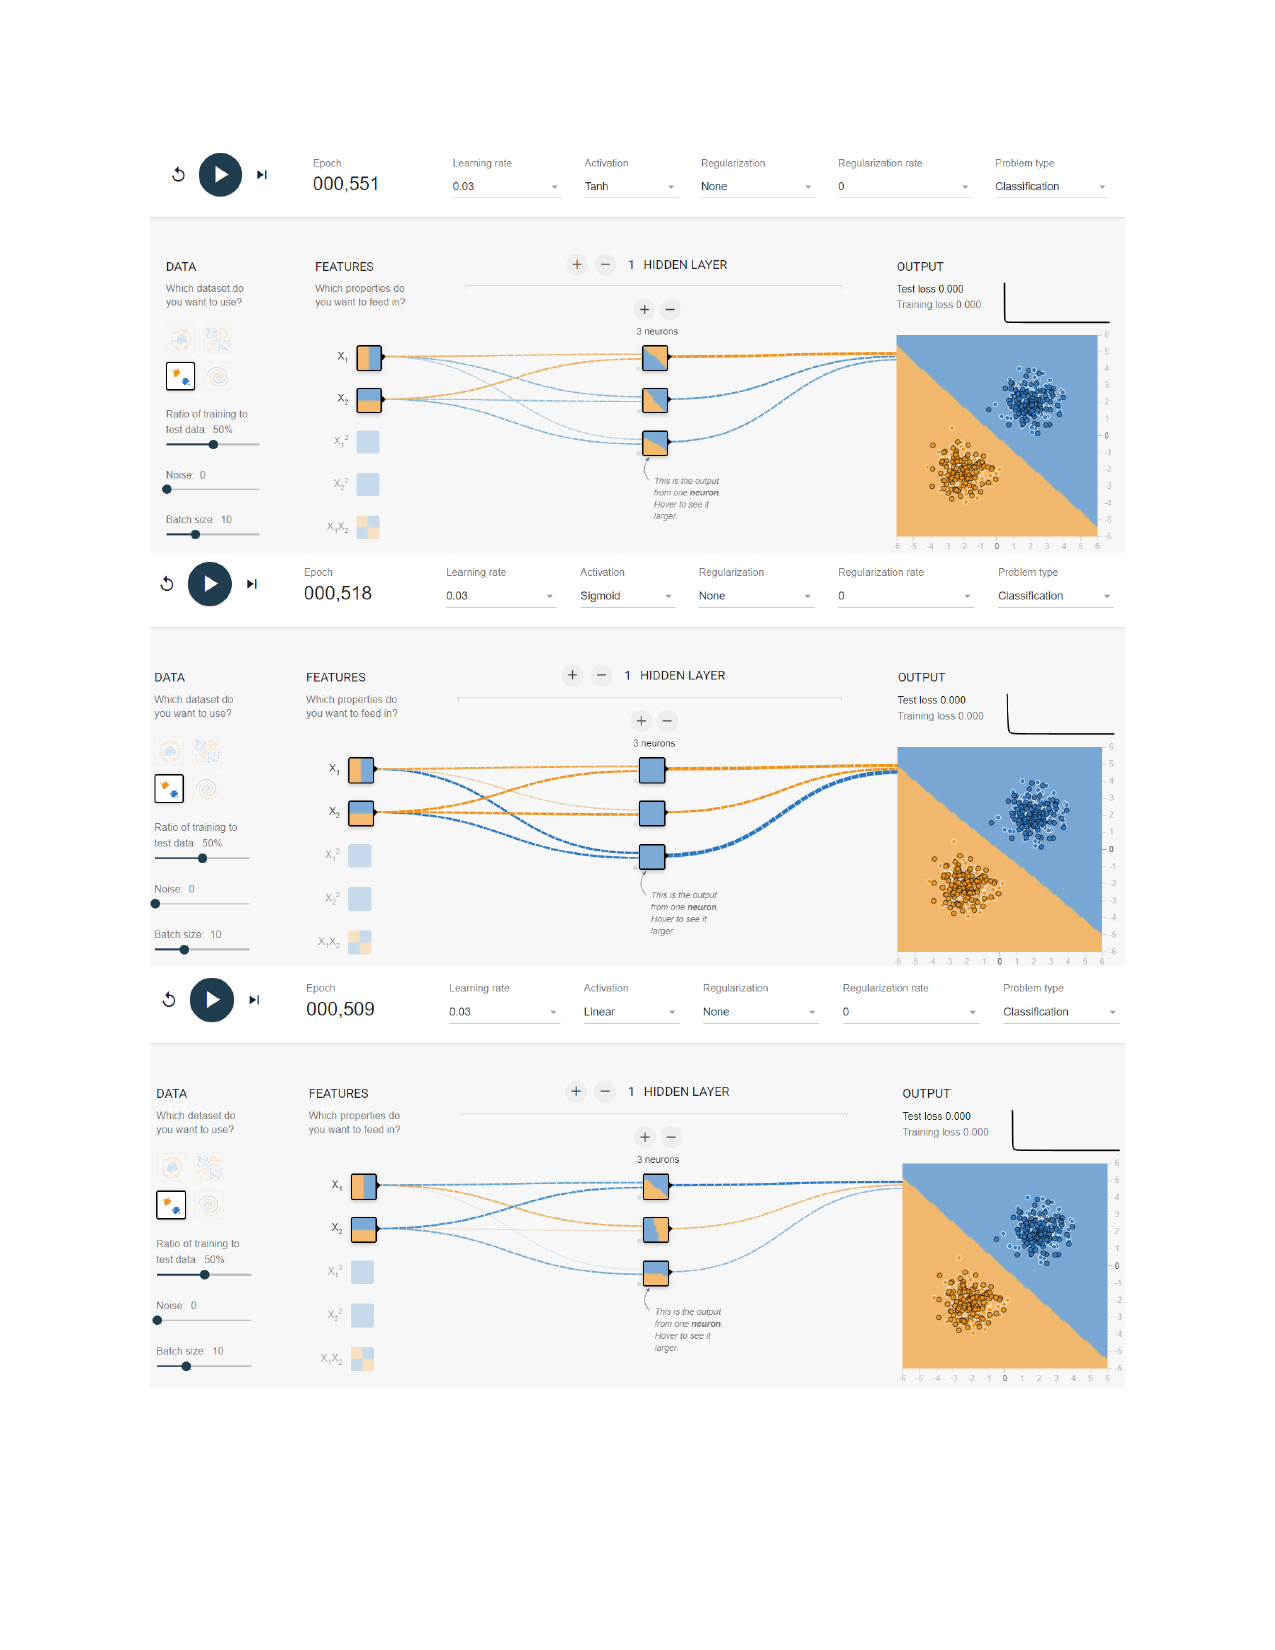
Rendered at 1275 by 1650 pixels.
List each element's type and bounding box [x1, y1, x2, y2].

picture [150, 150, 1125, 553]
picture [150, 968, 1125, 1389]
picture [150, 555, 1125, 966]
